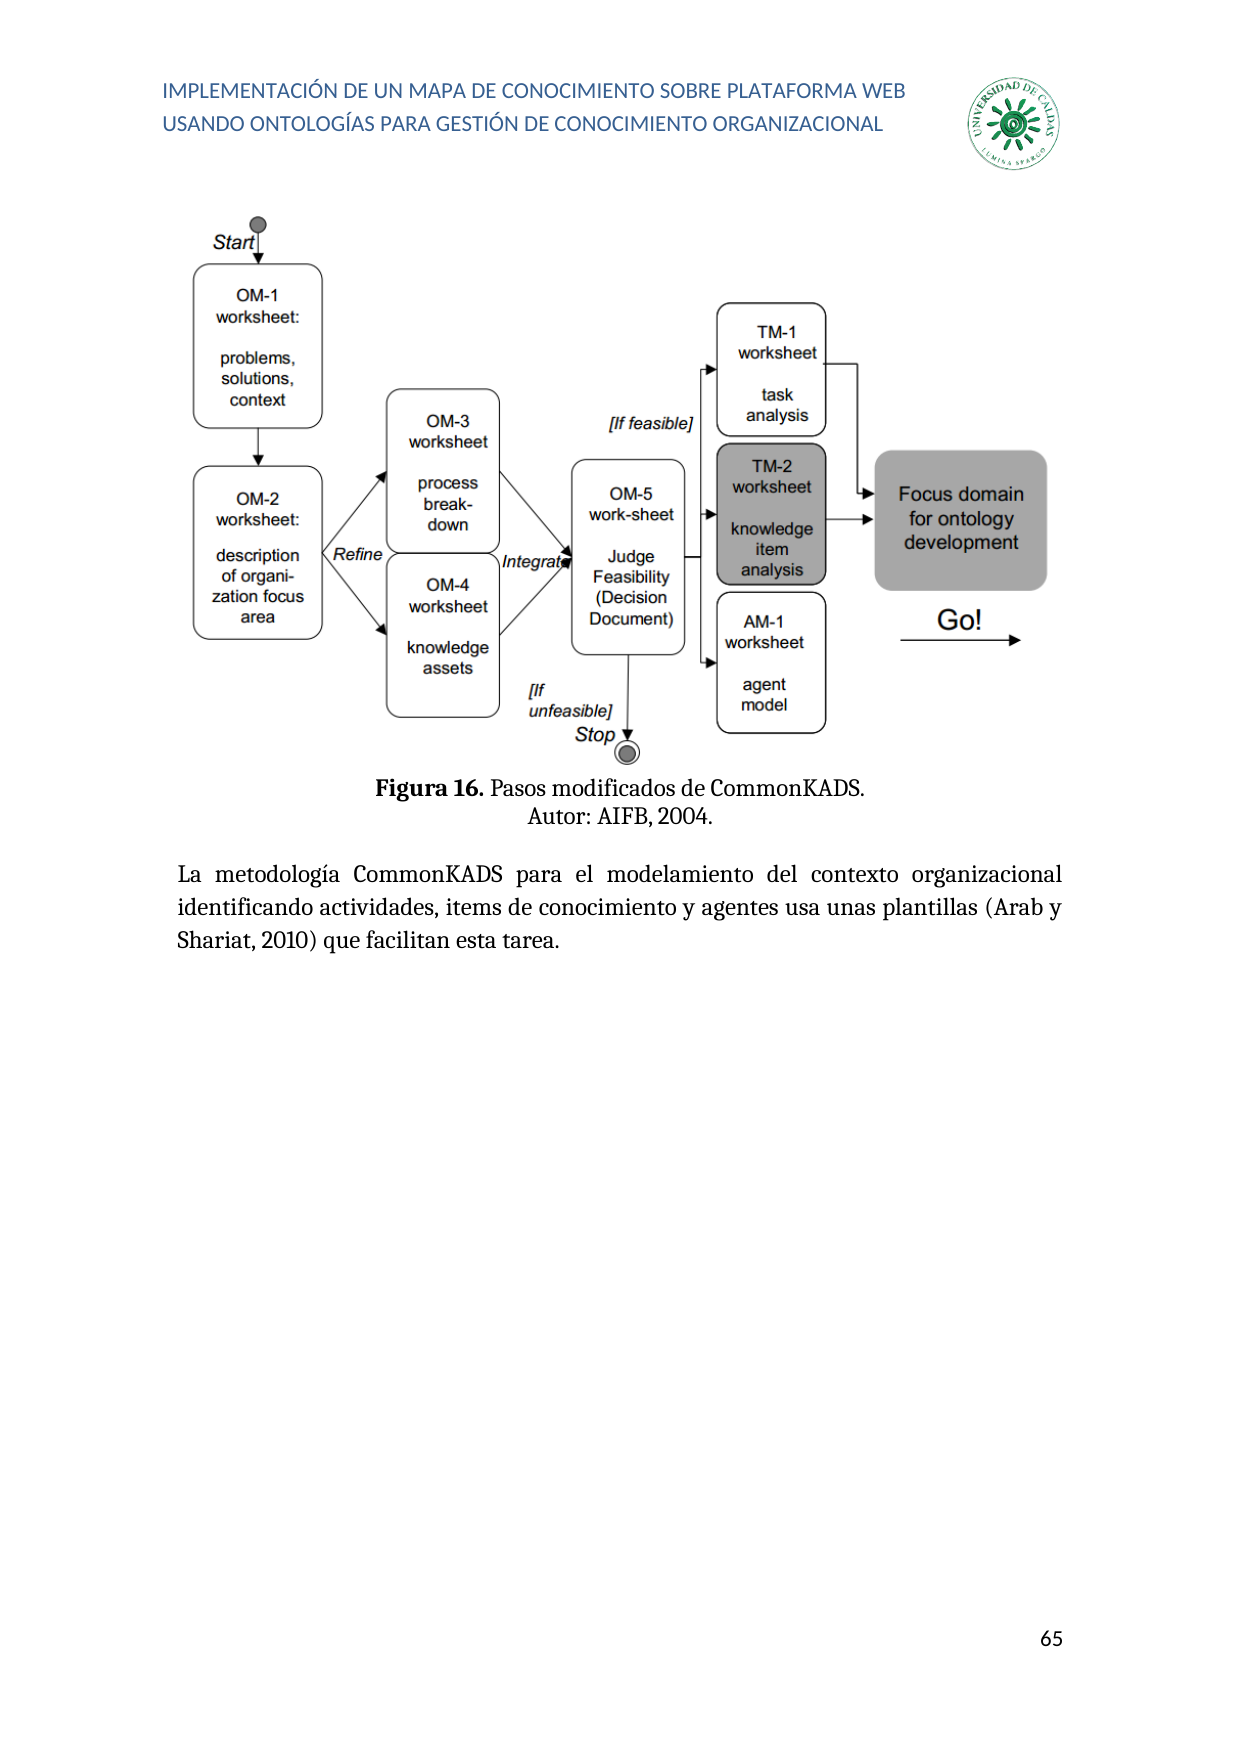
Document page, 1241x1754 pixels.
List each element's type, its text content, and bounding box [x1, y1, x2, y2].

text Autor: AIFB, 2004. [177, 802, 1063, 831]
picture [963, 73, 1064, 175]
text Figura 16. Pasos modificados de CommonKADS. [177, 774, 1063, 802]
text La metodología CommonKADS para el modelamiento del contexto organizacional identificando actividades, items de conocimiento y agentes usa unas plantillas (Arab y Shariat, 2010) que facilitan esta tarea. [177, 860, 1063, 954]
picture [177, 202, 1063, 774]
